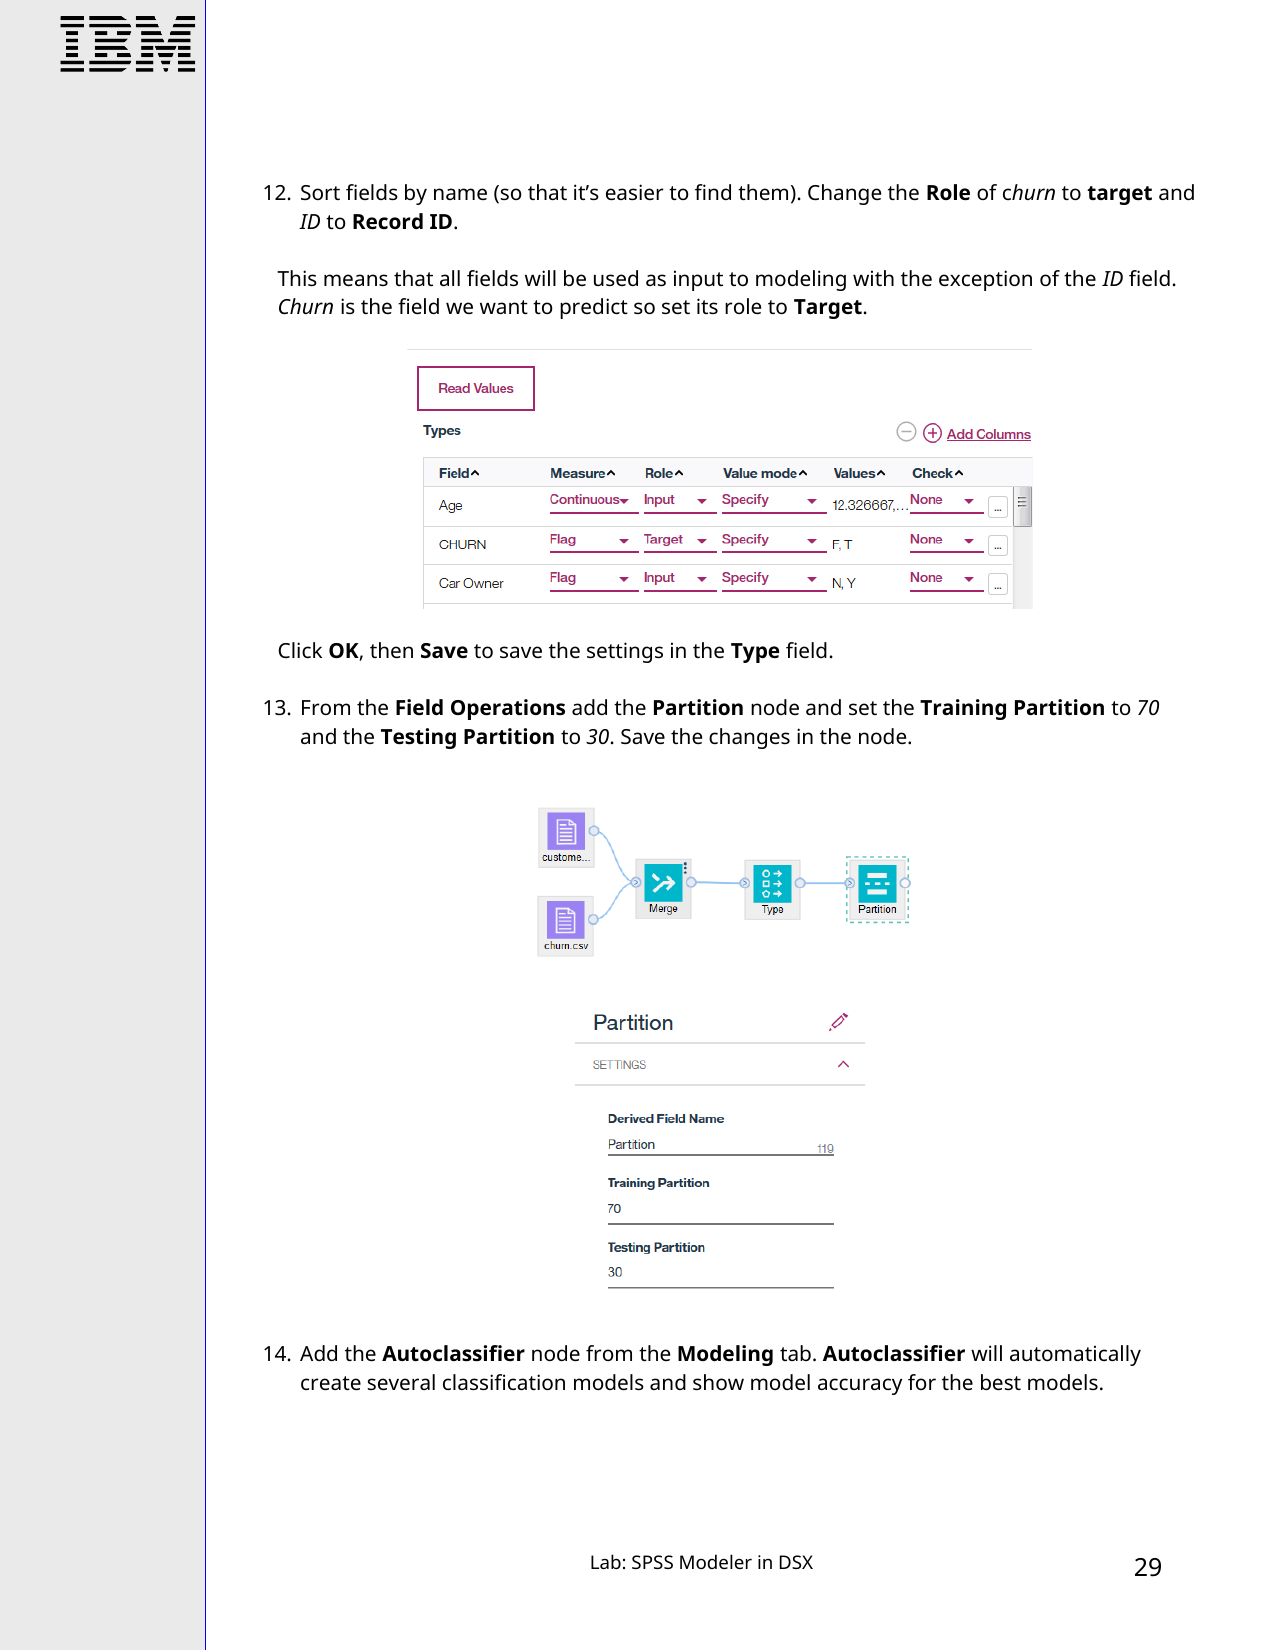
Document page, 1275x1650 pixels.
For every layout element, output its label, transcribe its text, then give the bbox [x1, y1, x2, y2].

picture [60, 16, 196, 72]
list From the Field Operations add the Partition node and set the Training Partition to 70 and the Testing Partition to 30. Save the changes in the node. [262, 693, 1200, 750]
text This means that all fields will be used as input to modeling with the exception of the ID field. Churn is the field we want to predict so set its role to Target. [277, 264, 1200, 321]
picture [407, 349, 1033, 609]
text Click OK, then Save to save the settings in the Type field. [277, 637, 1200, 665]
list Sort fields by name (so that it’s easier to find them). Change the Role of churn to target and ID to Record ID. [262, 178, 1200, 235]
picture [575, 1003, 865, 1311]
picture [510, 778, 930, 975]
list Add the Autoclassifier node from the Modeling tab. Autoclassifier will automatically create several classification models and show model accuracy for the best models. [262, 1339, 1200, 1396]
